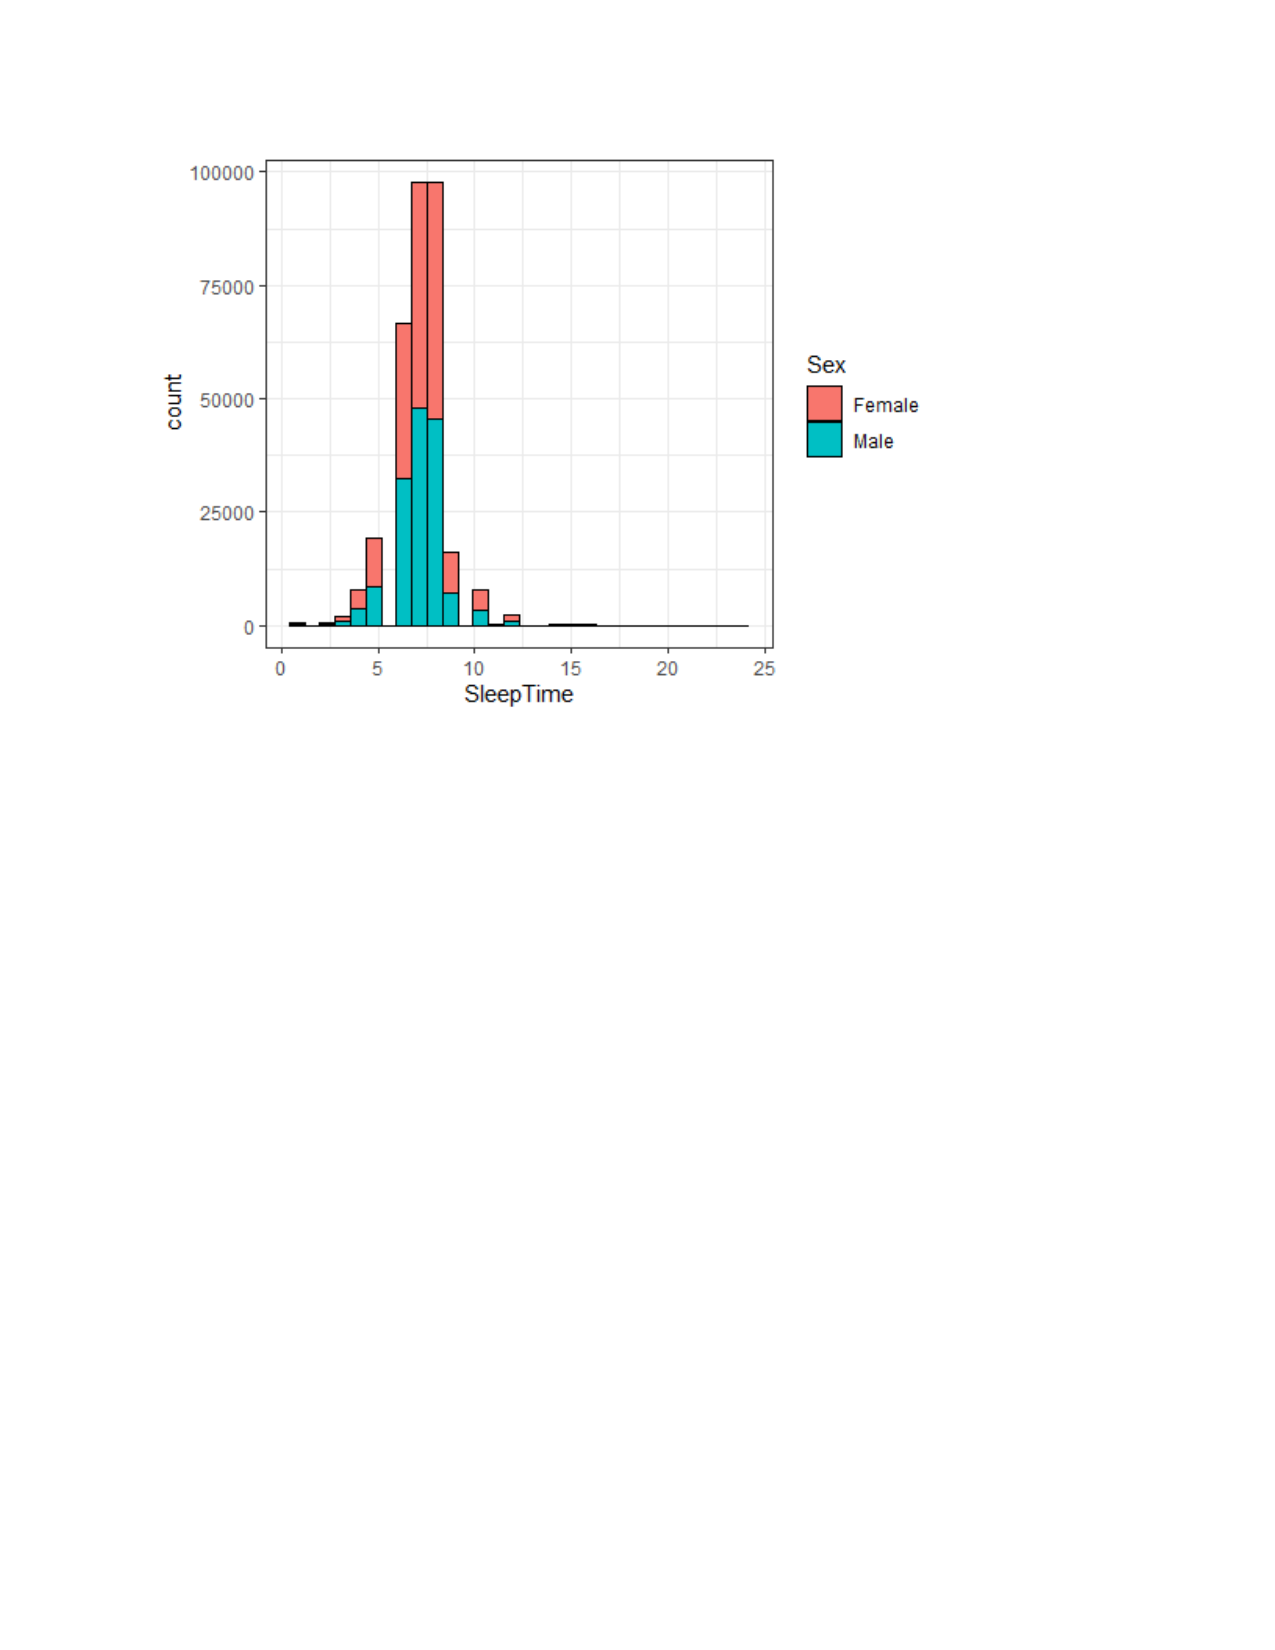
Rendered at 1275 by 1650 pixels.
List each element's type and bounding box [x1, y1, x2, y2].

picture [150, 150, 943, 718]
